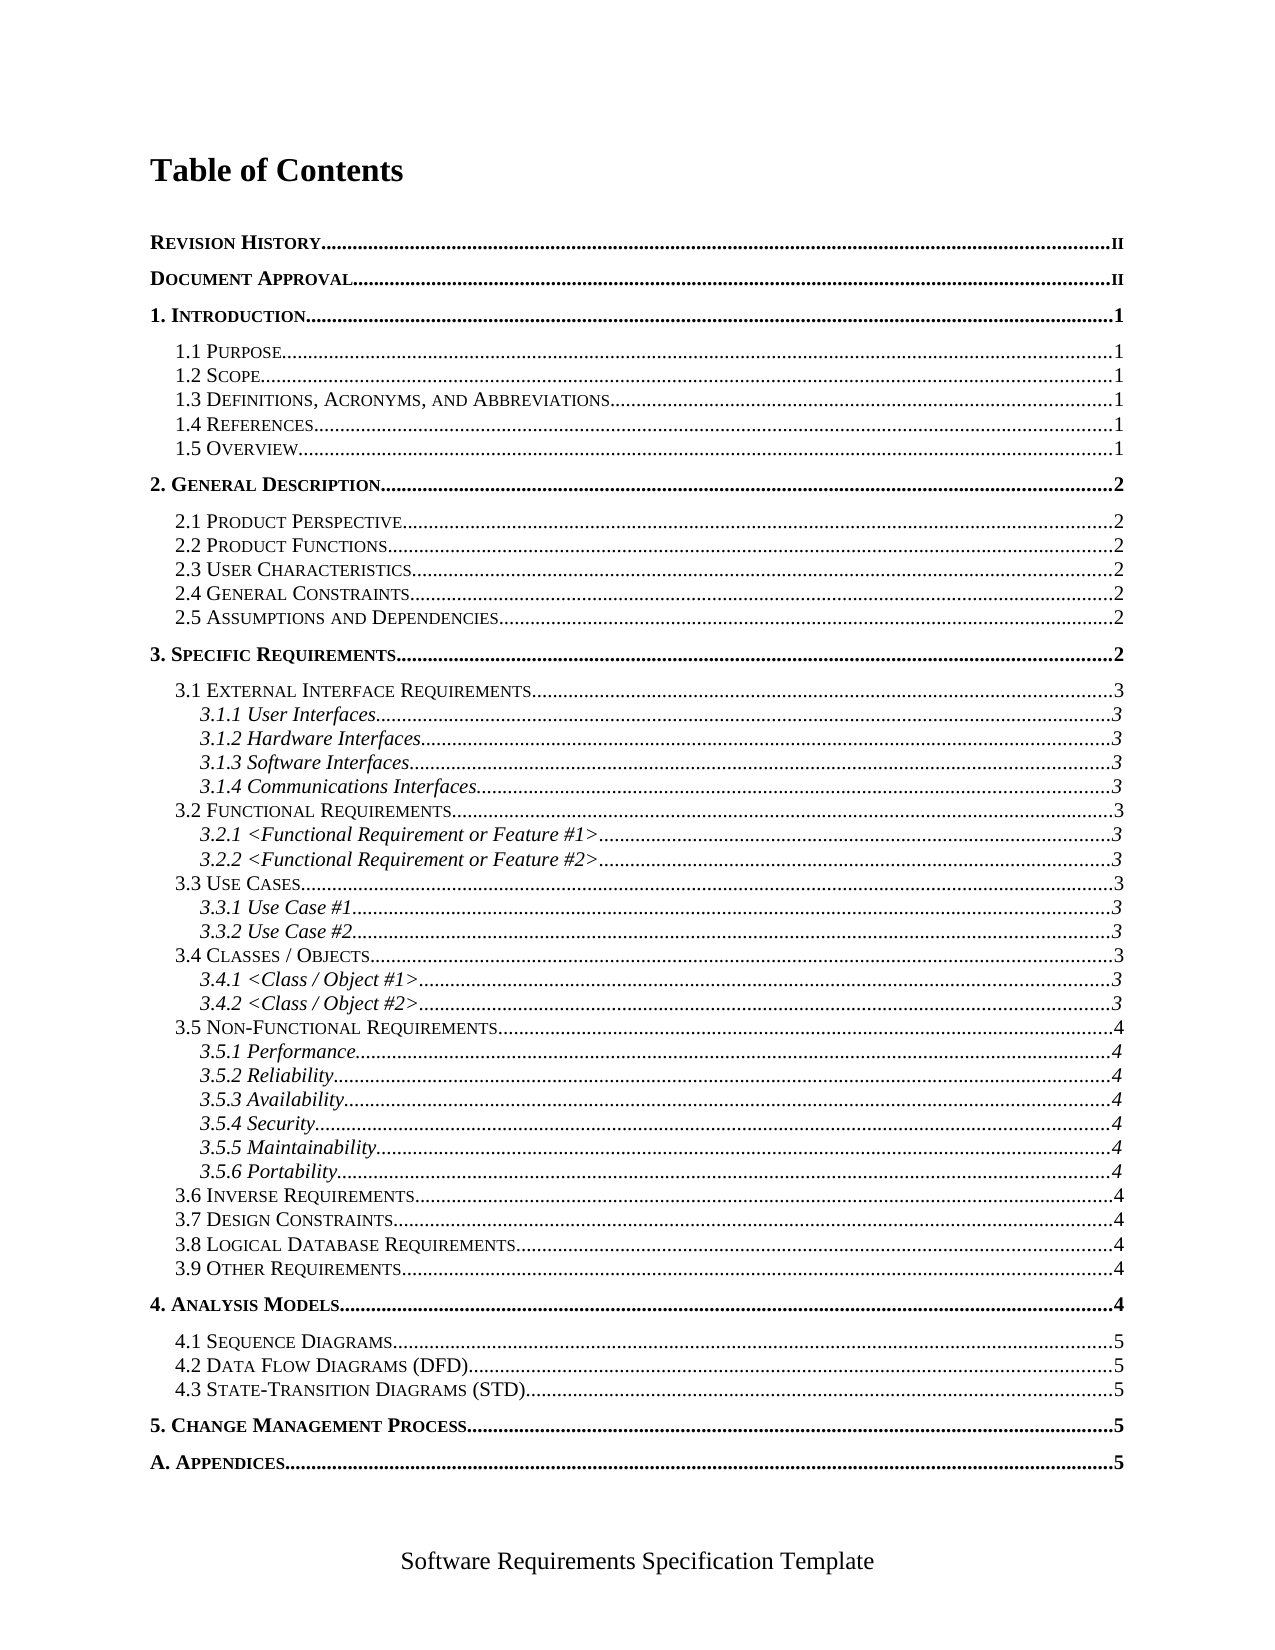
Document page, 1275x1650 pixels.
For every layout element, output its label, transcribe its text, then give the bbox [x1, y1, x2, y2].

text Table of Contents [150, 150, 1125, 188]
